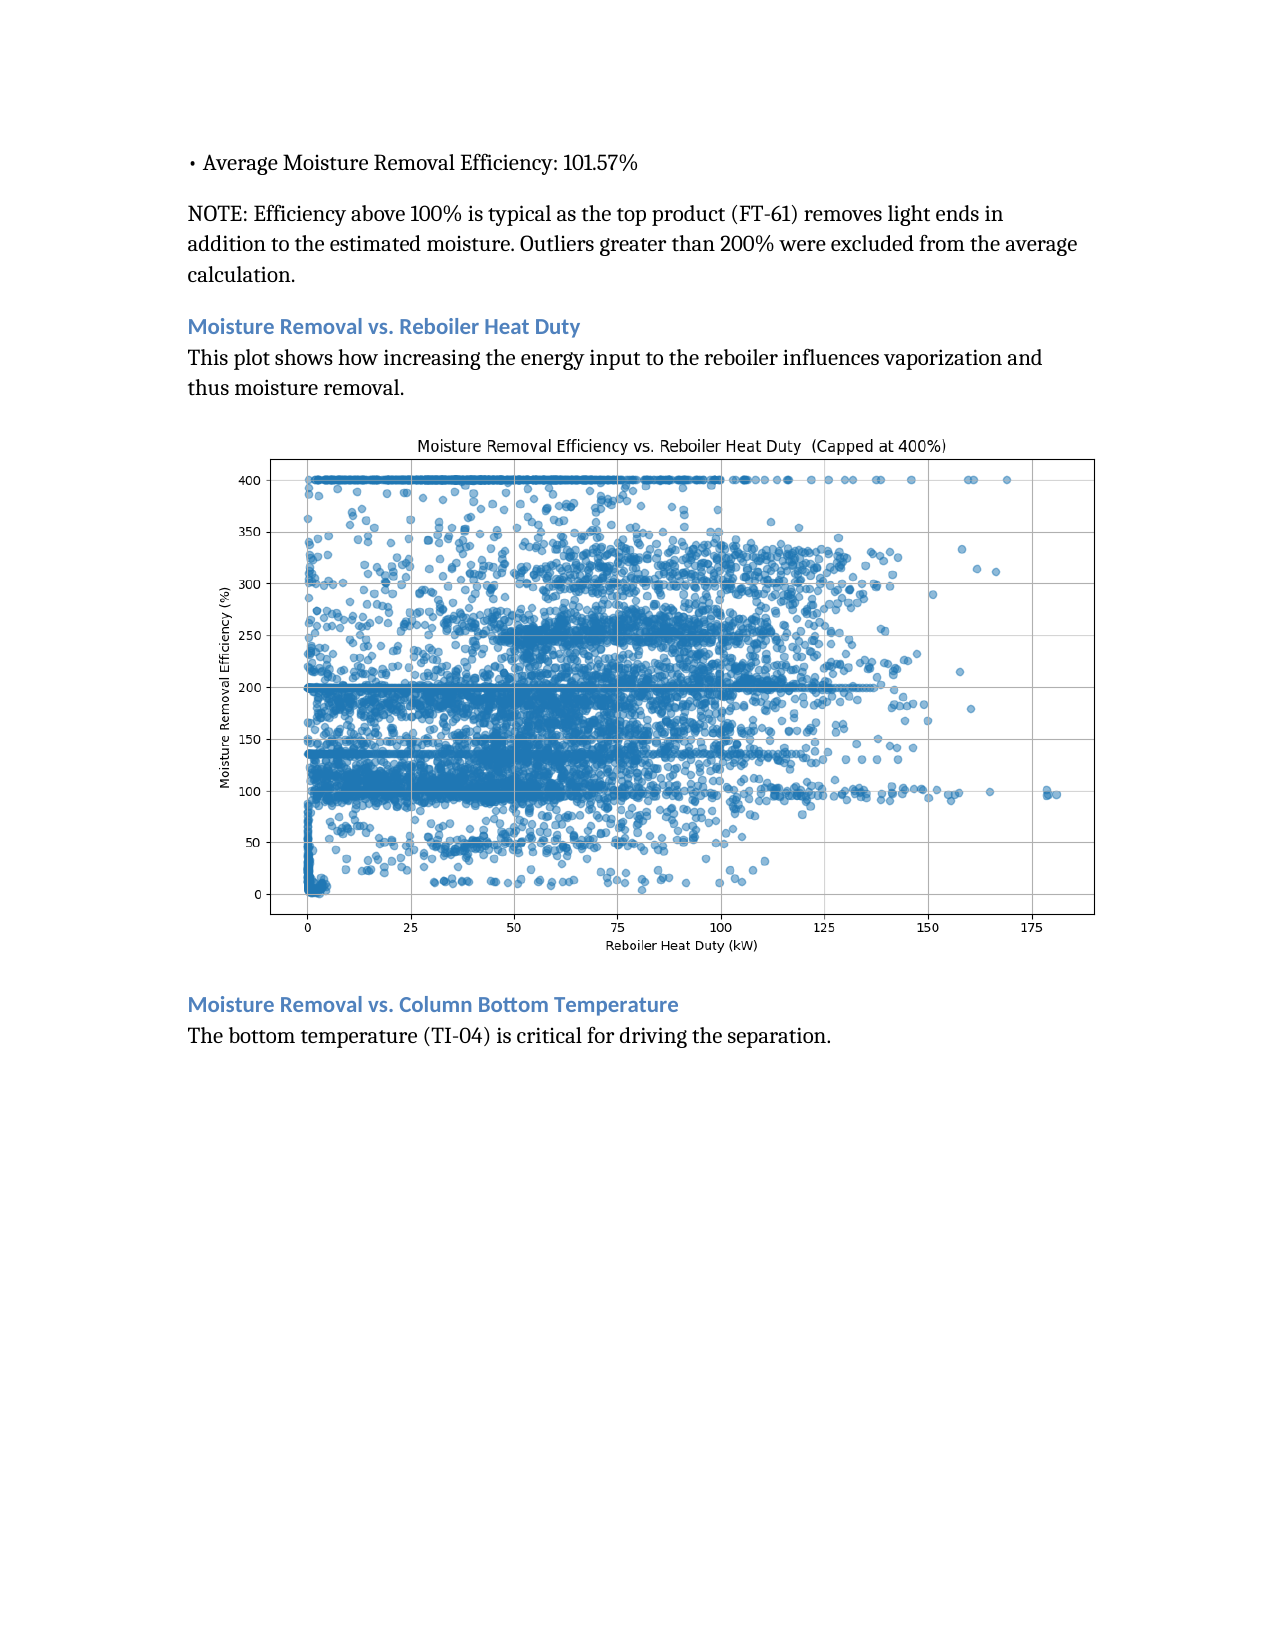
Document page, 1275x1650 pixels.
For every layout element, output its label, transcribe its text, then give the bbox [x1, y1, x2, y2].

subtitle Moisture Removal vs. Column Bottom Temperature [187, 991, 1087, 1019]
picture [206, 426, 1107, 966]
text This plot shows how increasing the energy input to the reboiler influences vaporization and thus moisture removal. [187, 345, 1087, 401]
text • Average Moisture Removal Efficiency: 101.57% [187, 150, 1087, 176]
text NOTE: Efficiency above 100% is typical as the top product (FT-61) removes light ends in addition to the estimated moisture. Outliers greater than 200% were excluded from the average calculation. [187, 201, 1087, 288]
text The bottom temperature (TI-04) is critical for driving the separation. [187, 1023, 1087, 1049]
subtitle Moisture Removal vs. Reboiler Heat Duty [187, 312, 1087, 341]
